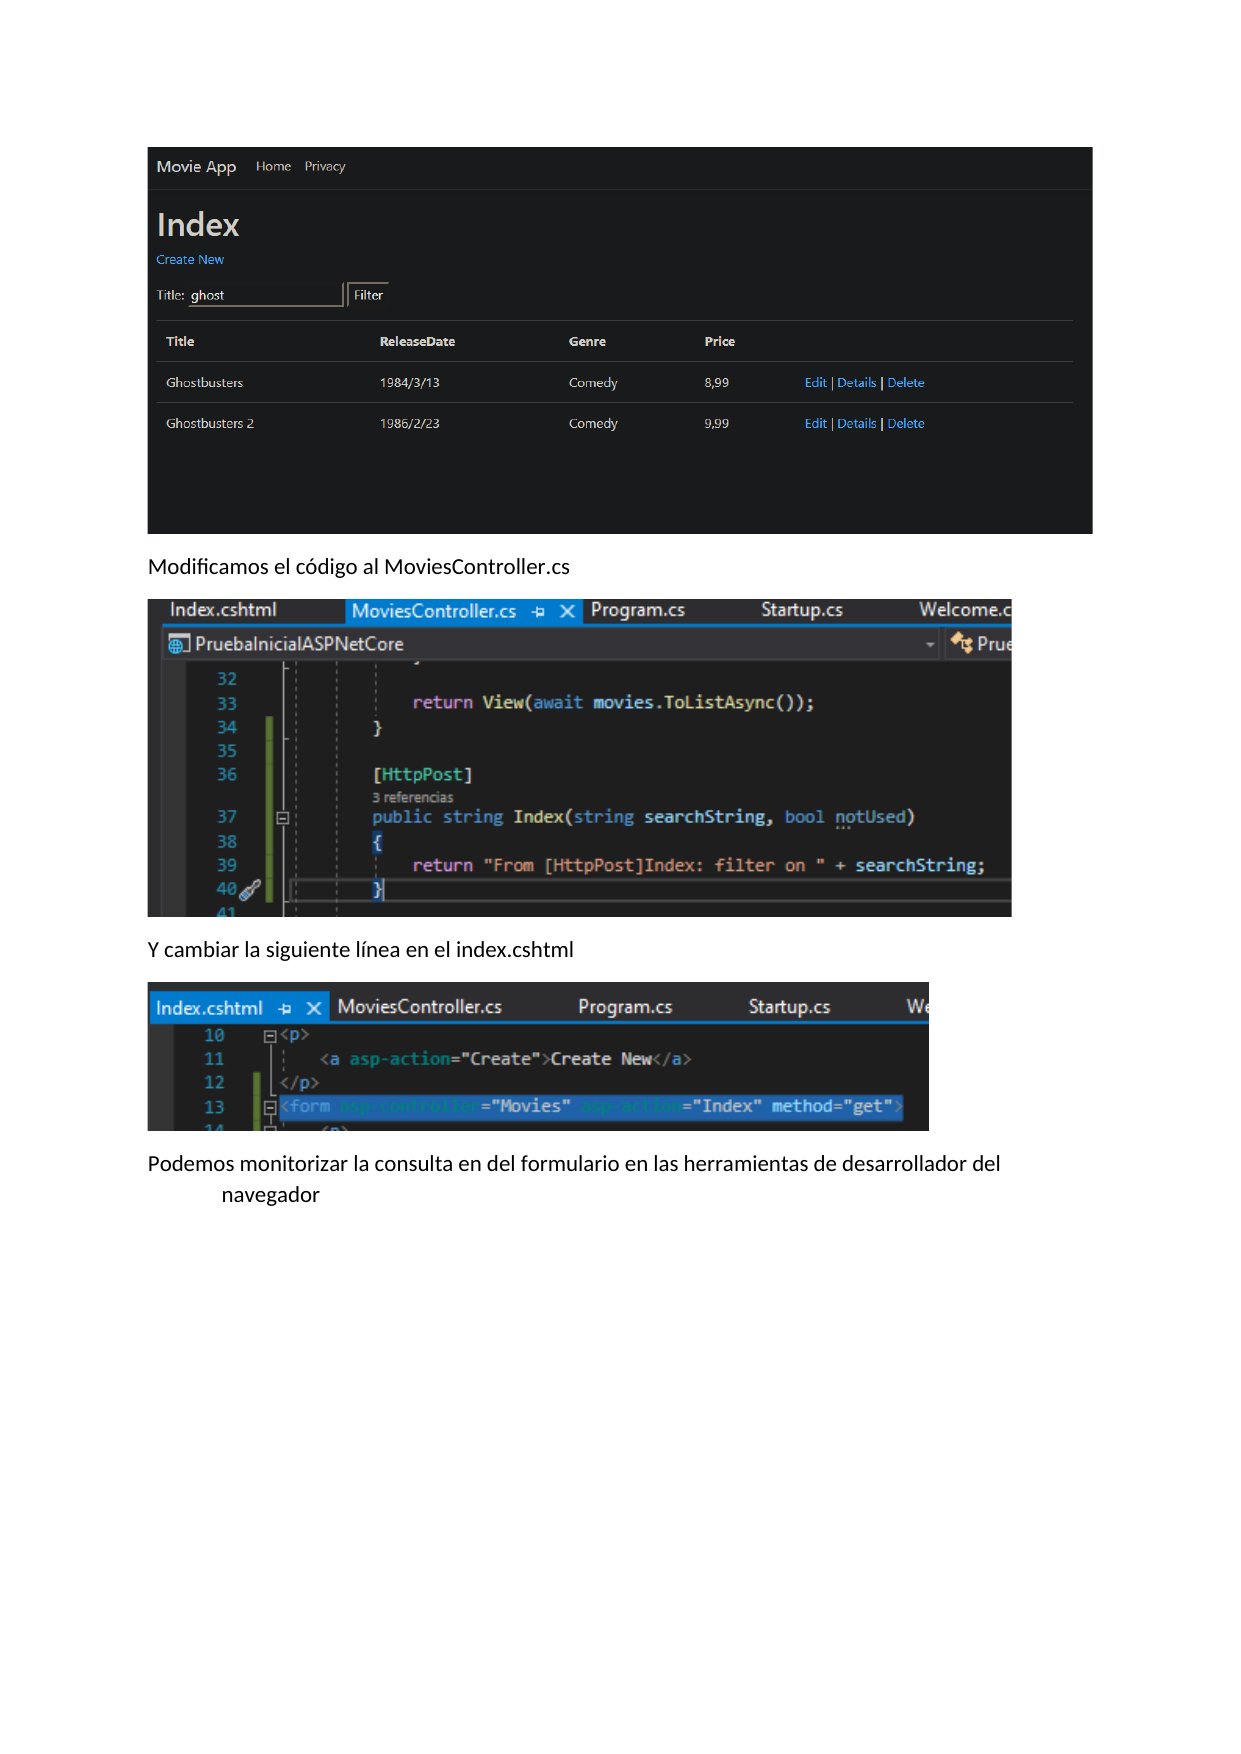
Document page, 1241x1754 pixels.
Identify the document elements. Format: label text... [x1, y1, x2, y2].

picture [147, 147, 1093, 534]
picture [147, 599, 1012, 917]
text Modificamos el código al MoviesController.cs [148, 552, 1093, 580]
text Y cambiar la siguiente línea en el index.cshtml [148, 935, 1093, 963]
picture [147, 982, 929, 1131]
text Podemos monitorizar la consulta en del formulario en las herramientas de desarrollador del navegador [148, 1149, 1093, 1208]
